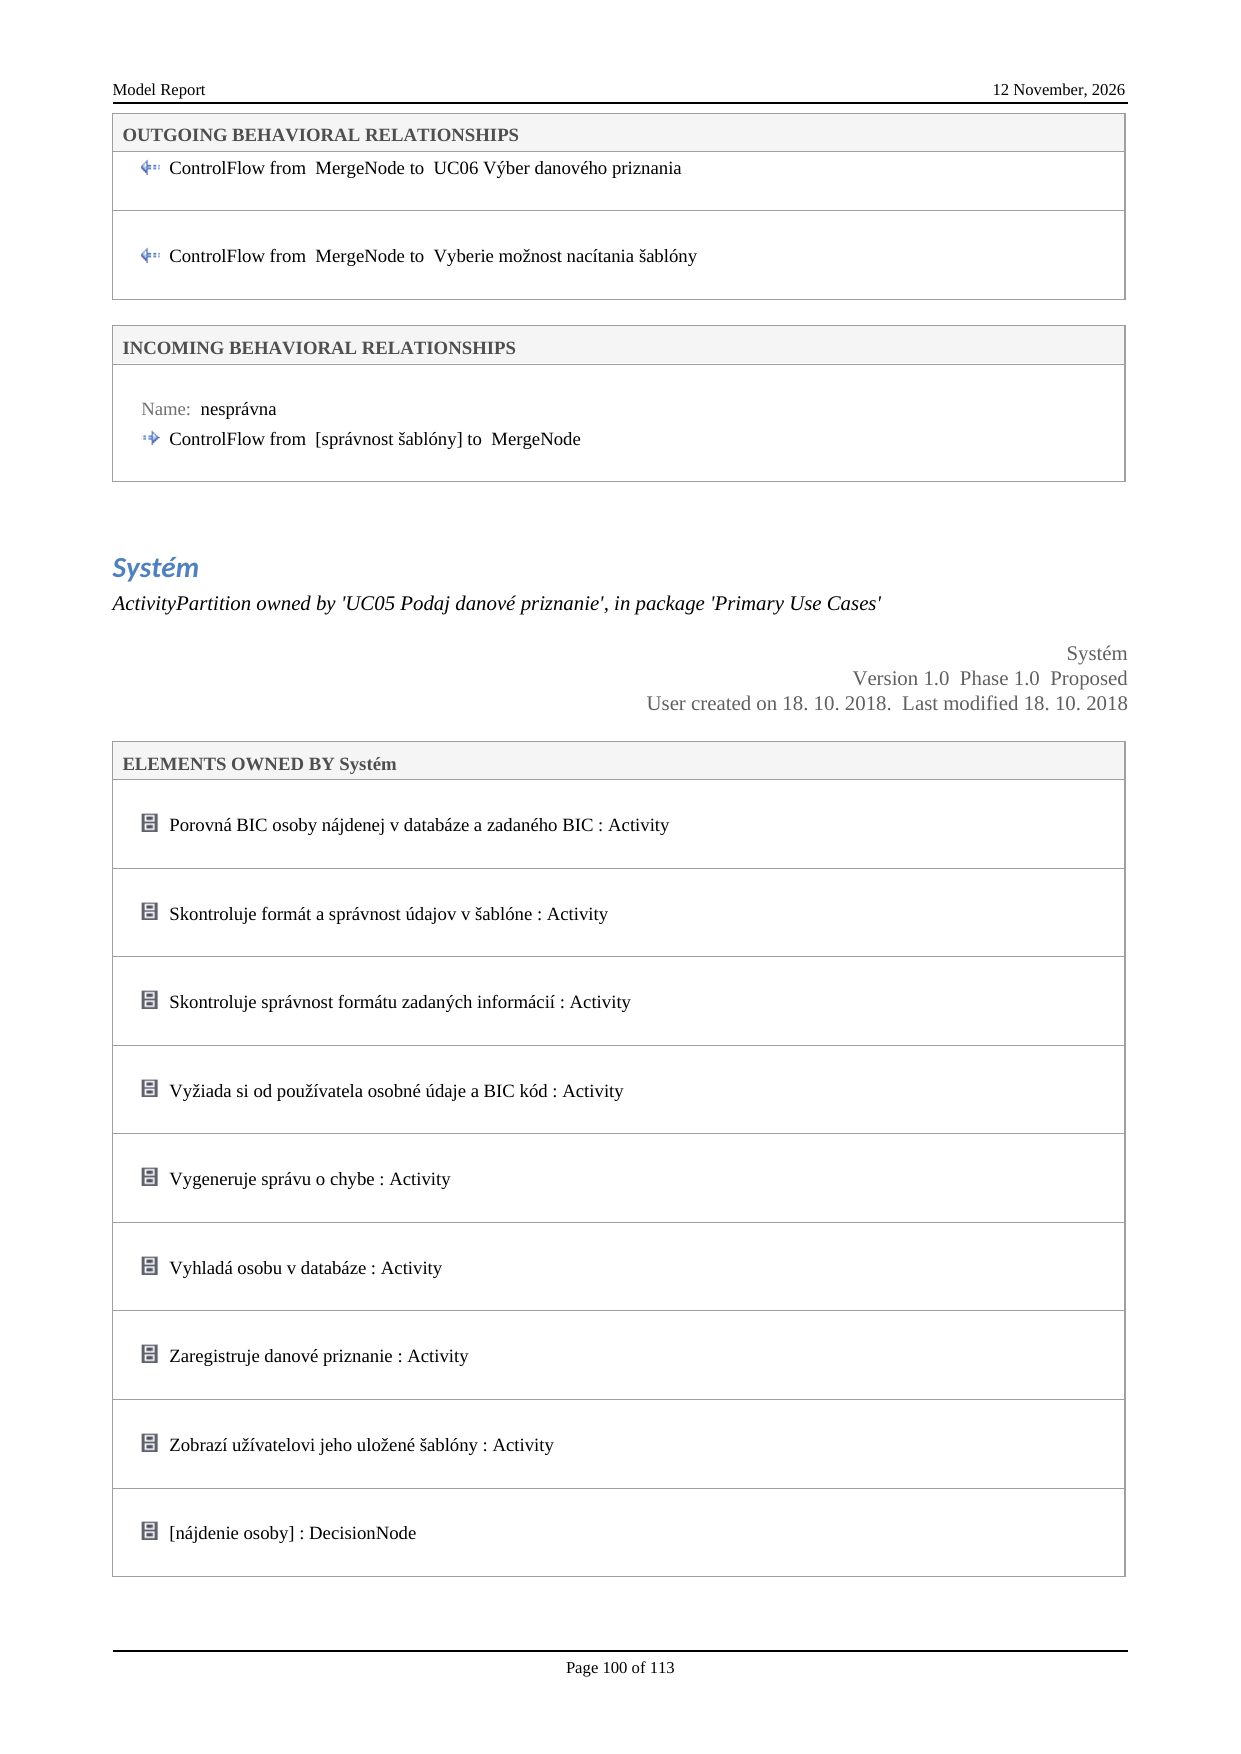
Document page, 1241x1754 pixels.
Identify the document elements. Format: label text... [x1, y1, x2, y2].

picture [141, 1521, 160, 1540]
table_header INCOMING BEHAVIORAL RELATIONSHIPS [113, 326, 1124, 363]
table_header Vyhladá osobu v databáze : Activity [113, 1223, 1124, 1310]
picture [141, 243, 160, 263]
text Systém [112, 641, 1128, 666]
table_header Vygeneruje správu o chybe : Activity [113, 1134, 1124, 1222]
table_header Vyžiada si od používatela osobné údaje a BIC kód : Activity [113, 1046, 1124, 1133]
text ActivityPartition owned by 'UC05 Podaj danové priznanie', in package 'Primary Use Cases' [112, 591, 1128, 616]
table_cell Porovná BIC osoby nájdenej v databáze a zadaného BIC : Activity [113, 780, 1124, 868]
table_header OUTGOING BEHAVIORAL RELATIONSHIPS [113, 114, 1124, 151]
table_cell Name: nesprávna ControlFlow from [správnost šablóny] to MergeNode [113, 365, 1124, 481]
table_header Zobrazí užívatelovi jeho uložené šablóny : Activity [113, 1400, 1124, 1487]
table_header Skontroluje správnost formátu zadaných informácií : Activity [113, 957, 1124, 1045]
picture [141, 426, 160, 445]
table_header Zaregistruje danové priznanie : Activity [113, 1311, 1124, 1399]
table_header ELEMENTS OWNED BY Systém [113, 742, 1124, 779]
picture [141, 155, 160, 175]
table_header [113, 152, 1124, 210]
subtitle Systém [112, 557, 1128, 582]
table_header Skontroluje formát a správnost údajov v šablóne : Activity [113, 869, 1124, 956]
picture [141, 901, 160, 920]
picture [141, 1343, 160, 1363]
picture [141, 1432, 160, 1452]
picture [141, 1078, 160, 1097]
picture [141, 1166, 160, 1186]
table_header ControlFlow from MergeNode to Vyberie možnost nacítania šablóny [113, 211, 1124, 299]
picture [141, 812, 160, 832]
table_header [nájdenie osoby] : DecisionNode [113, 1489, 1124, 1576]
picture [141, 989, 160, 1009]
text Version 1.0 Phase 1.0 Proposed [112, 666, 1128, 691]
text User created on 18. 10. 2018. Last modified 18. 10. 2018 [112, 691, 1128, 716]
picture [141, 1255, 160, 1275]
